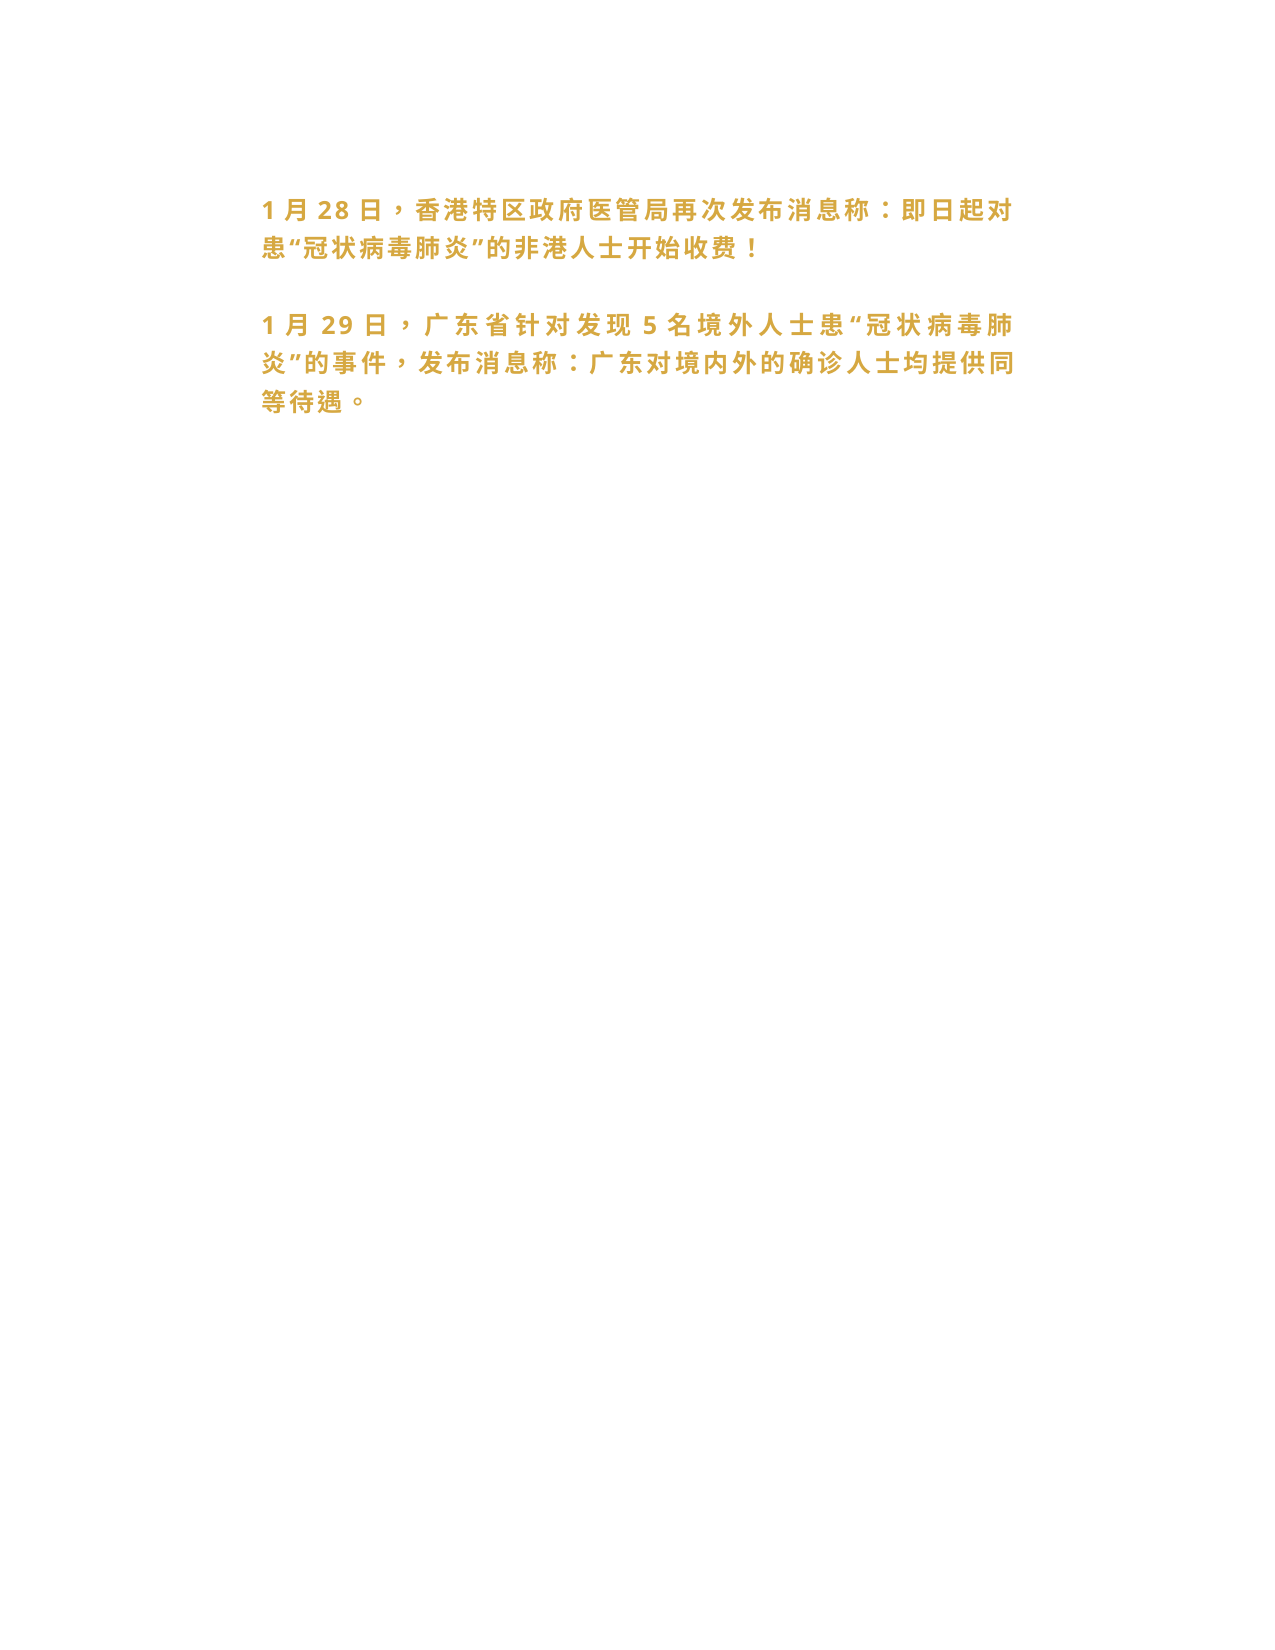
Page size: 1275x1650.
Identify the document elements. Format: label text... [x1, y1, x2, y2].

text 1月28日，香港特区政府医管局再次发布消息称：即日起对患“冠状病毒肺炎”的非港人士开始收费！ [261, 188, 1014, 265]
text 1月29日，广东省针对发现5名境外人士患“冠状病毒肺炎”的事件，发布消息称：广东对境内外的确诊人士均提供同等待遇。 [261, 303, 1014, 418]
